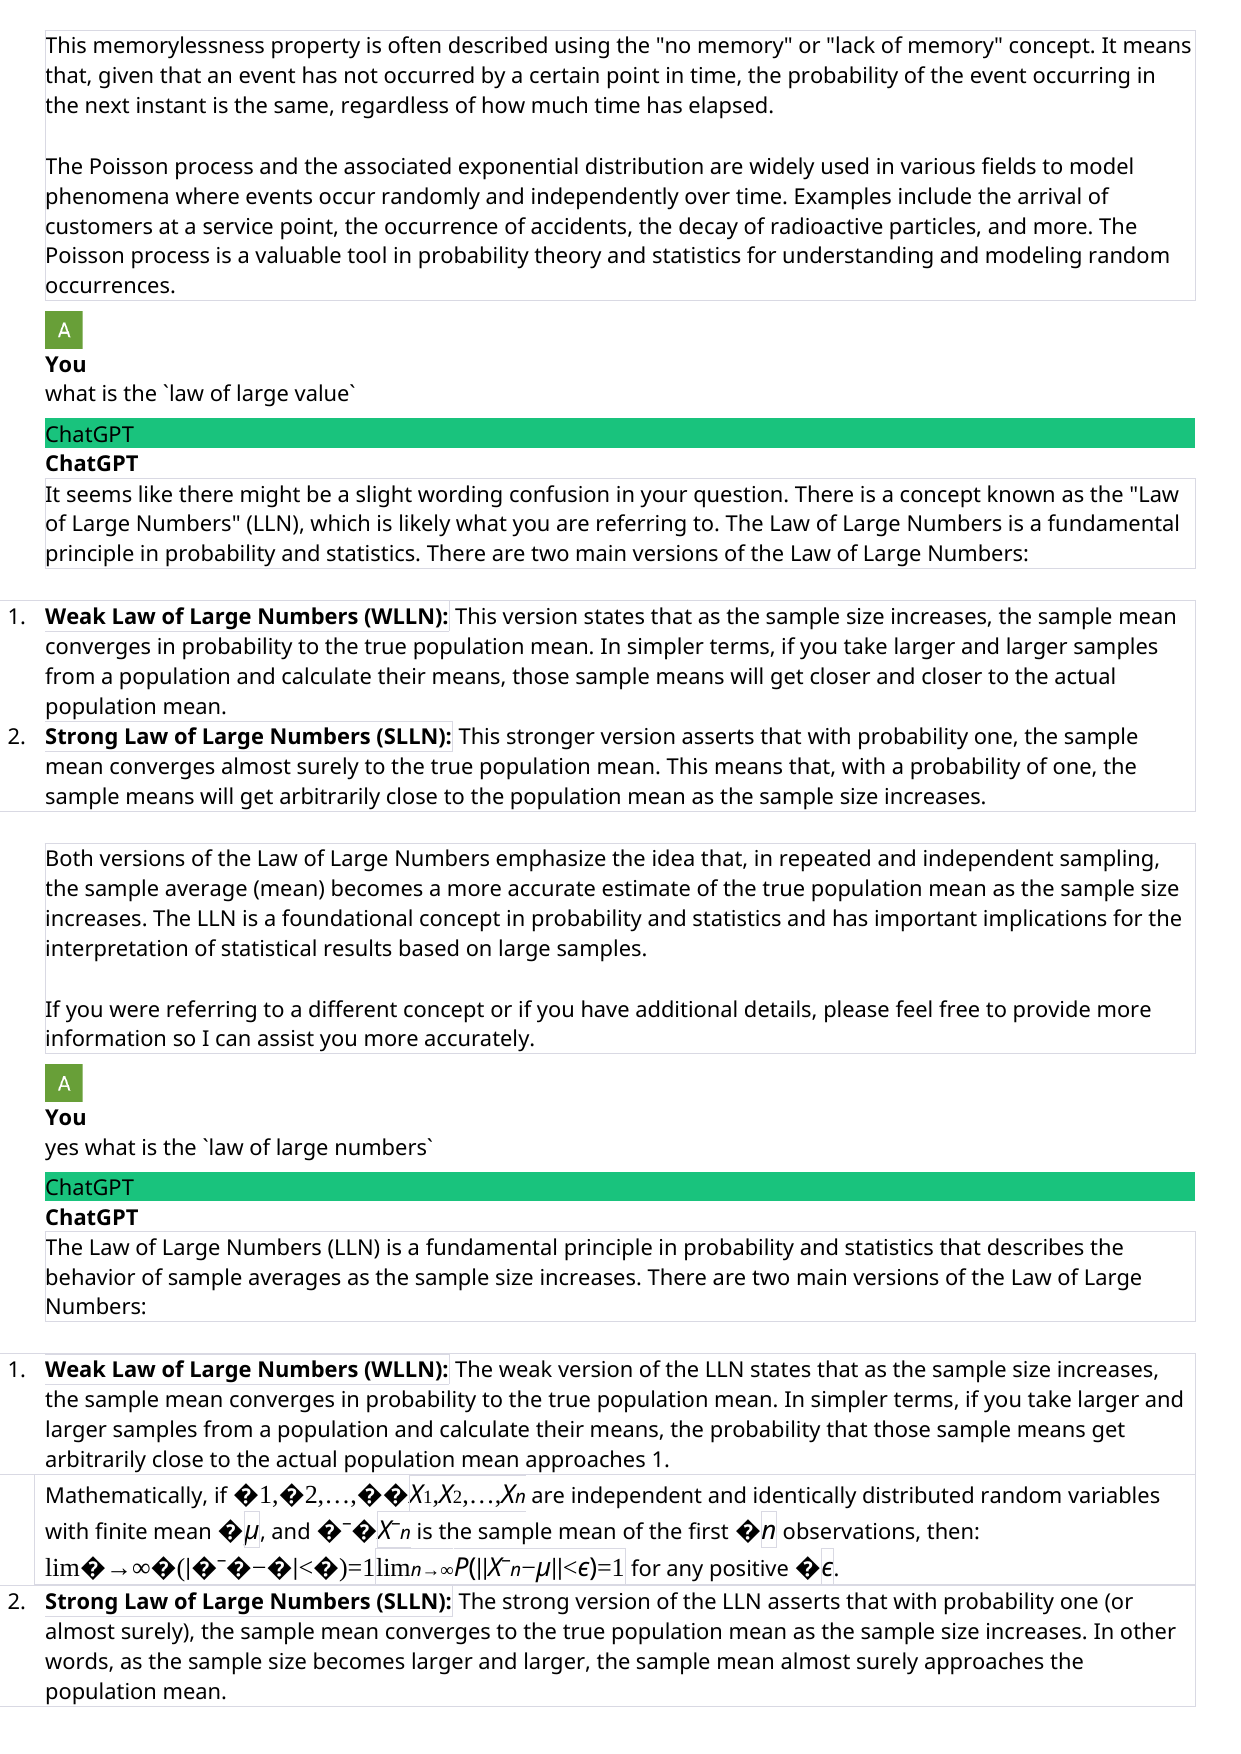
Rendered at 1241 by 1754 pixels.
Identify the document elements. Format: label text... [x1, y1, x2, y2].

list Strong Law of Large Numbers (SLLN): This stronger version asserts that with probability one, the sample mean converges almost surely to the true population mean. This means that, with a probability of one, the sample means will get arbitrarily close to the population mean as the sample size increases. [0, 720, 1195, 811]
text ChatGPT [45, 1201, 1195, 1231]
text Both versions of the Law of Large Numbers emphasize the idea that, in repeated and independent sampling, the sample average (mean) becomes a more accurate estimate of the true population mean as the sample size increases. The LLN is a foundational concept in probability and statistics and has important implications for the interpretation of statistical results based on large samples. [46, 844, 1195, 962]
text The Poisson process and the associated exponential distribution are widely used in various fields to model phenomena where events occur randomly and independently over time. Examples include the arrival of customers at a service point, the occurrence of accidents, the decay of radioactive particles, and more. The Poisson process is a valuable tool in probability theory and statistics for understanding and modeling random occurrences. [46, 151, 1195, 300]
text Mathematically, if �1,�2,…,��X1​,X2​,…,Xn​ are independent and identically distributed random variables with finite mean �μ, and �ˉ�Xˉn​ is the sample mean of the first �n observations, then: lim⁡�→∞�(∣�ˉ�−�∣<�)=1limn→∞​P(∣∣​Xˉn​−μ∣∣​<ϵ)=1 for any positive �ϵ. [378, 1475, 1195, 1584]
text Mathematically, if �1,�2,…,��X1​,X2​,…,Xn​ are independent and identically distributed random variables with finite mean �μ, and �ˉ�Xˉn​ is the sample mean of the first �n observations, then: lim⁡�→∞�(∣�ˉ�−�∣<�)=1limn→∞​P(∣∣​Xˉn​−μ∣∣​<ϵ)=1 for any positive �ϵ. [35, 1475, 409, 1584]
list Weak Law of Large Numbers (WLLN): This version states that as the sample size increases, the sample mean converges in probability to the true population mean. In simpler terms, if you take larger and larger samples from a population and calculate their means, those sample means will get closer and closer to the actual population mean. [0, 601, 1195, 720]
list Strong Law of Large Numbers (SLLN): The strong version of the LLN asserts that with probability one (or almost surely), the sample mean converges to the true population mean as the sample size increases. In other words, as the sample size becomes larger and larger, the sample mean almost surely approaches the population mean. [0, 1586, 1195, 1706]
text what is the `law of large value` [45, 378, 1195, 408]
picture [45, 311, 83, 349]
picture [45, 1064, 83, 1102]
text ChatGPT [45, 448, 1195, 478]
text It seems like there might be a slight wording confusion in your question. There is a concept known as the "Law of Large Numbers" (LLN), which is likely what you are referring to. The Law of Large Numbers is a fundamental principle in probability and statistics. There are two main versions of the Law of Large Numbers: [46, 479, 1195, 568]
text ChatGPT [45, 1172, 1195, 1201]
text You [45, 348, 1195, 378]
text If you were referring to a different concept or if you have additional details, please feel free to provide more information so I can assist you more accurately. [46, 993, 1195, 1053]
text This memorylessness property is often described using the "no memory" or "lack of memory" concept. It means that, given that an event has not occurred by a certain point in time, the probability of the event occurring in the next instant is the same, regardless of how much time has elapsed. [46, 31, 1195, 120]
text You [45, 1102, 1195, 1131]
text yes what is the `law of large numbers` [45, 1131, 1195, 1161]
text The Law of Large Numbers (LLN) is a fundamental principle in probability and statistics that describes the behavior of sample averages as the sample size increases. There are two main versions of the Law of Large Numbers: [46, 1232, 1195, 1321]
list Weak Law of Large Numbers (WLLN): The weak version of the LLN states that as the sample size increases, the sample mean converges in probability to the true population mean. In simpler terms, if you take larger and larger samples from a population and calculate their means, the probability that those sample means get arbitrarily close to the actual population mean approaches 1. [0, 1354, 1195, 1474]
text ChatGPT [45, 418, 1195, 448]
